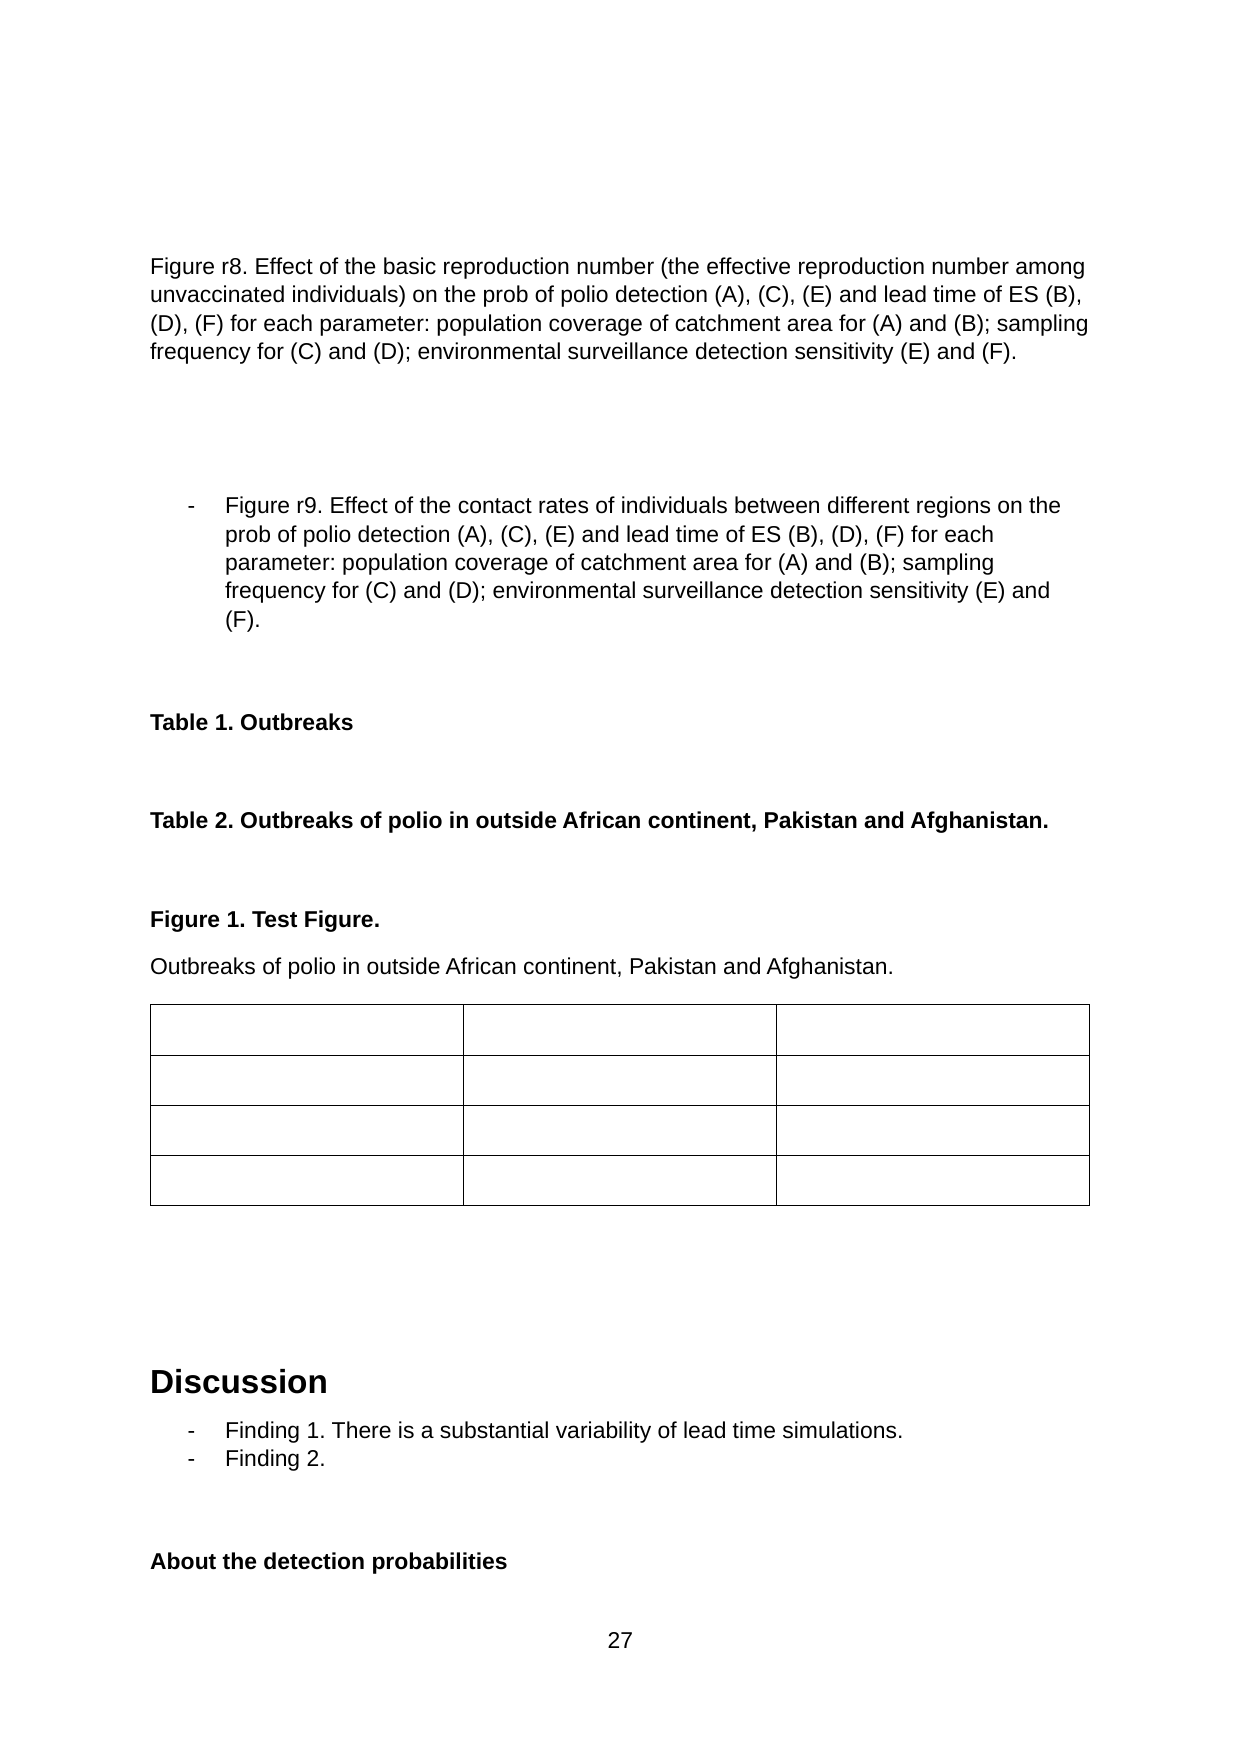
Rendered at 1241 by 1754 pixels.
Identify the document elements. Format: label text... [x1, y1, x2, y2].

text Figure r8. Effect of the basic reproduction number (the effective reproduction number among unvaccinated individuals) on the prob of polio detection (A), (C), (E) and lead time of ES (B), (D), (F) for each parameter: population coverage of catchment area for (A) and (B); sampling frequency for (C) and (D); environmental surveillance detection sensitivity (E) and (F). [150, 253, 1090, 364]
subtitle Discussion [150, 1363, 1090, 1401]
table_header [777, 1005, 1089, 1054]
table_cell [464, 1056, 776, 1105]
table_cell [464, 1106, 776, 1155]
list Figure r9. Effect of the contact rates of individuals between different regions on the prob of polio detection (A), (C), (E) and lead time of ES (B), (D), (F) for each parameter: population coverage of catchment area for (A) and (B); sampling frequency for (C) and (D); environmental surveillance detection sensitivity (E) and (F). [187, 492, 1090, 632]
table_cell [777, 1056, 1089, 1105]
list Finding 1. There is a substantial variability of lead time simulations. [187, 1417, 1090, 1443]
text About the detection probabilities [150, 1548, 1090, 1574]
table_cell [151, 1106, 463, 1155]
table_cell [777, 1106, 1089, 1155]
table_cell [151, 1056, 463, 1105]
table_header [151, 1005, 463, 1054]
table_header [464, 1005, 776, 1054]
list Finding 2. [187, 1445, 1090, 1471]
table_cell [777, 1156, 1089, 1205]
text Table 2. Outbreaks of polio in outside African continent, Pakistan and Afghanistan. [150, 807, 1090, 833]
table_cell [464, 1156, 776, 1205]
text Outbreaks of polio in outside African continent, Pakistan and Afghanistan. [150, 953, 1090, 979]
table_cell [151, 1156, 463, 1205]
